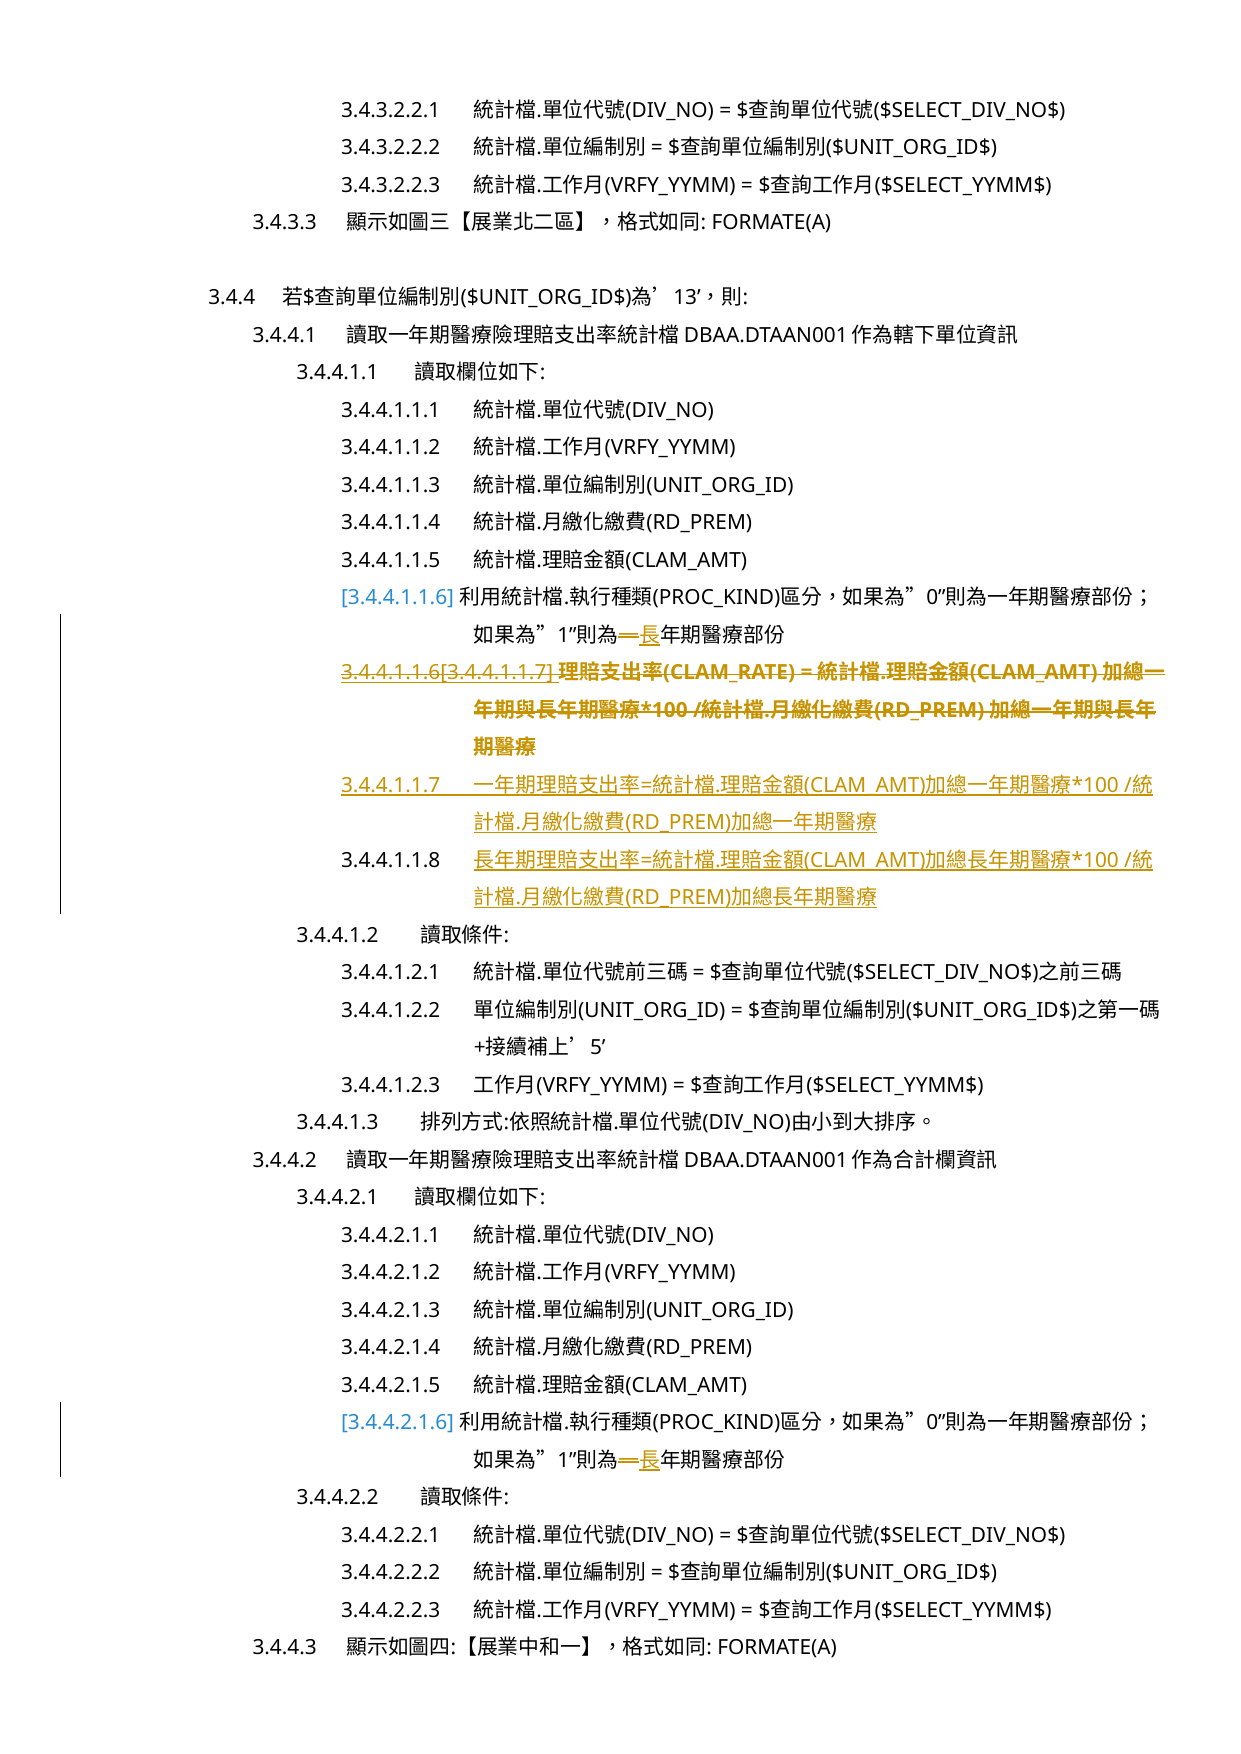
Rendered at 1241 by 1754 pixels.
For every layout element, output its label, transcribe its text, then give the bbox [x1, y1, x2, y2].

list 理賠支出率(CLAM_RATE) = 統計檔.理賠金額(CLAM_AMT) 加總一年期與長年期醫療*100 /統計檔.月繳化繳費(RD_PREM) 加總一年期與長年期醫療 [341, 675, 1165, 764]
list 統計檔.工作月(VRFY_YYMM) = $查詢工作月($SELECT_YYMM$) [341, 164, 1165, 202]
list 讀取欄位如下: [296, 1177, 1165, 1214]
list 讀取一年期醫療險理賠支出率統計檔DBAA.DTAAN001作為轄下單位資訊 [252, 314, 1165, 352]
list 統計檔.單位編制別(UNIT_ORG_ID) [341, 464, 1165, 502]
list 統計檔.月繳化繳費(RD_PREM) [341, 502, 1165, 539]
list 若$查詢單位編制別($UNIT_ORG_ID$)為’13’，則: [208, 277, 1165, 314]
list 統計檔.工作月(VRFY_YYMM) [341, 427, 1165, 464]
list 顯示如圖四:【展業中和一】，格式如同: FORMATE(A) [252, 1627, 1165, 1664]
list 單位編制別(UNIT_ORG_ID) = $查詢單位編制別($UNIT_ORG_ID$)之第一碼+接續補上’5’ [341, 989, 1165, 1064]
list 統計檔.單位編制別 = $查詢單位編制別($UNIT_ORG_ID$) [341, 127, 1165, 164]
list 排列方式:依照統計檔.單位代號(DIV_NO)由小到大排序。 [296, 1102, 1165, 1139]
list 統計檔.工作月(VRFY_YYMM) = $查詢工作月($SELECT_YYMM$) [341, 1589, 1165, 1627]
list 統計檔.單位編制別 = $查詢單位編制別($UNIT_ORG_ID$) [341, 1552, 1165, 1589]
list 統計檔.單位編制別(UNIT_ORG_ID) [341, 1289, 1165, 1327]
list 讀取條件: [296, 914, 1165, 952]
list 工作月(VRFY_YYMM) = $查詢工作月($SELECT_YYMM$) [341, 1064, 1165, 1102]
list 統計檔.月繳化繳費(RD_PREM) [341, 1327, 1165, 1364]
list 利用統計檔.執行種類(PROC_KIND)區分，如果為”0”則為一年期醫療部份；如果為”1”則為年期醫療部份 [341, 577, 1165, 652]
list 統計檔.單位代號(DIV_NO) = $查詢單位代號($SELECT_DIV_NO$) [341, 1514, 1165, 1552]
list 統計檔.單位代號前三碼 = $查詢單位代號($SELECT_DIV_NO$)之前三碼 [341, 952, 1165, 989]
list 理賠支出率(CLAM_RATE) = 統計檔.理賠金額(CLAM_AMT) 加總一年期與長年期醫療*100 /統計檔.月繳化繳費(RD_PREM) 加總一年期與長年期醫療 [341, 652, 1165, 674]
list 統計檔.單位代號(DIV_NO) [341, 389, 1165, 427]
list 統計檔.單位代號(DIV_NO) = $查詢單位代號($SELECT_DIV_NO$) [341, 89, 1165, 127]
list 統計檔.理賠金額(CLAM_AMT) [341, 539, 1165, 577]
list 統計檔.理賠金額(CLAM_AMT) [341, 1364, 1165, 1402]
list 統計檔.工作月(VRFY_YYMM) [341, 1252, 1165, 1289]
list 利用統計檔.執行種類(PROC_KIND)區分，如果為”0”則為一年期醫療部份；如果為”1”則為年期醫療部份 [341, 1402, 1165, 1477]
list 統計檔.單位代號(DIV_NO) [341, 1214, 1165, 1252]
list 讀取一年期醫療險理賠支出率統計檔DBAA.DTAAN001作為合計欄資訊 [252, 1139, 1165, 1177]
list 讀取欄位如下: [296, 352, 1165, 389]
list 顯示如圖三【展業北二區】，格式如同: FORMATE(A) [252, 202, 1165, 239]
list 讀取條件: [296, 1477, 1165, 1514]
